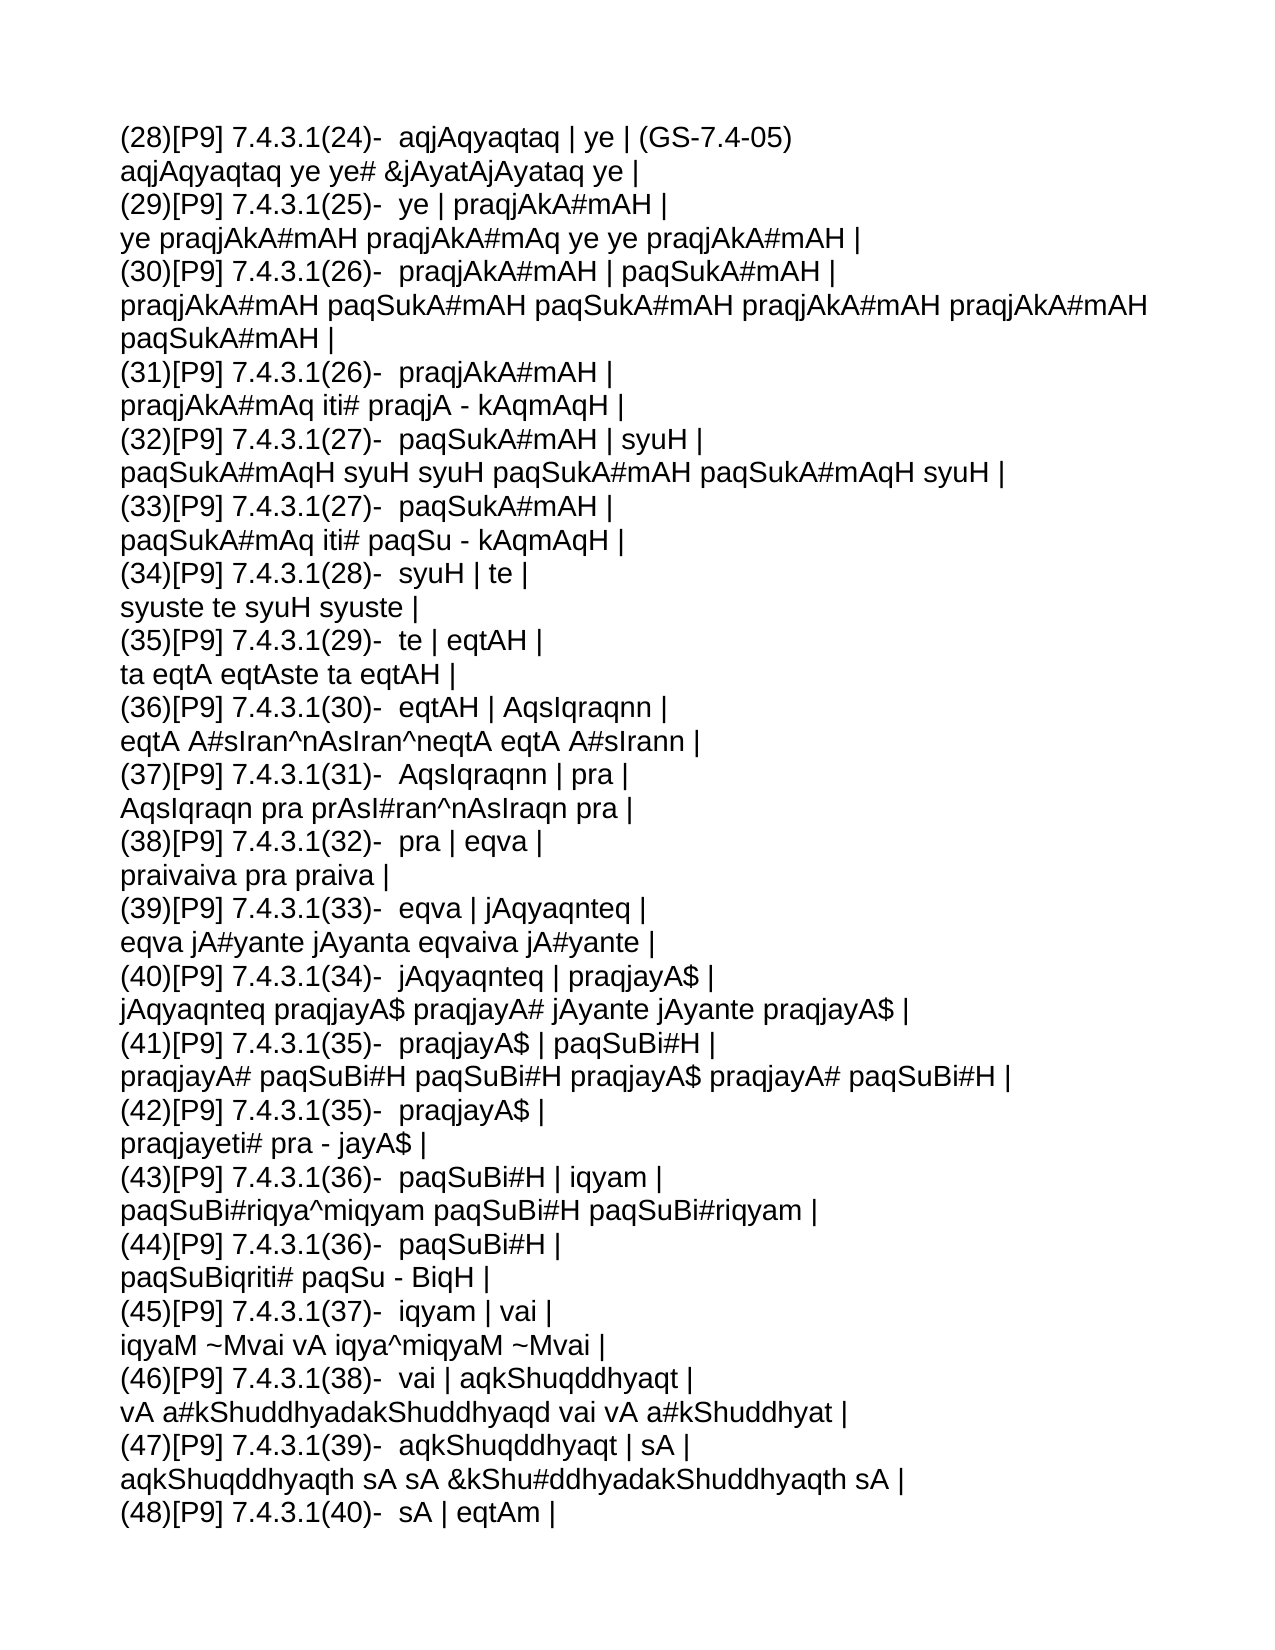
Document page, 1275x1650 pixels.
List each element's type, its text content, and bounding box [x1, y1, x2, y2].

text (42)[P9] 7.4.3.1(35)- praqjayA$ | [120, 1093, 1200, 1126]
text (44)[P9] 7.4.3.1(36)- paqSuBi#H | [120, 1227, 1200, 1260]
text (43)[P9] 7.4.3.1(36)- paqSuBi#H | iqyam | [120, 1160, 1200, 1193]
text praqjAkA#mAq iti# praqjA - kAqmAqH | [120, 388, 1200, 422]
text (30)[P9] 7.4.3.1(26)- praqjAkA#mAH | paqSukA#mAH | [120, 254, 1200, 288]
text (37)[P9] 7.4.3.1(31)- AqsIqraqnn | pra | [120, 757, 1200, 791]
text paqSuBiqriti# paqSu - BiqH | [120, 1260, 1200, 1294]
text AqsIqraqn pra prAsI#ran^nAsIraqn pra | [120, 791, 1200, 824]
text ta eqtA eqtAste ta eqtAH | [120, 657, 1200, 690]
text (33)[P9] 7.4.3.1(27)- paqSukA#mAH | [120, 489, 1200, 522]
text eqva jA#yante jAyanta eqvaiva jA#yante | [120, 925, 1200, 958]
text eqtA A#sIran^nAsIran^neqtA eqtA A#sIrann | [120, 724, 1200, 757]
text (28)[P9] 7.4.3.1(24)- aqjAqyaqtaq | ye | (GS-7.4-05) [120, 120, 1200, 153]
text ye praqjAkA#mAH praqjAkA#mAq ye ye praqjAkA#mAH | [120, 221, 1200, 254]
text aqkShuqddhyaqth sA sA &kShu#ddhyadakShuddhyaqth sA | [120, 1462, 1200, 1495]
text (40)[P9] 7.4.3.1(34)- jAqyaqnteq | praqjayA$ | [120, 958, 1200, 992]
text aqjAqyaqtaq ye ye# &jAyatAjAyataq ye | [120, 153, 1200, 187]
text jAqyaqnteq praqjayA$ praqjayA# jAyante jAyante praqjayA$ | [120, 992, 1200, 1026]
text praqjayA# paqSuBi#H paqSuBi#H praqjayA$ praqjayA# paqSuBi#H | [120, 1059, 1200, 1093]
text (29)[P9] 7.4.3.1(25)- ye | praqjAkA#mAH | [120, 187, 1200, 221]
text (48)[P9] 7.4.3.1(40)- sA | eqtAm | [120, 1495, 1200, 1529]
text (36)[P9] 7.4.3.1(30)- eqtAH | AqsIqraqnn | [120, 690, 1200, 724]
text (39)[P9] 7.4.3.1(33)- eqva | jAqyaqnteq | [120, 891, 1200, 925]
text (41)[P9] 7.4.3.1(35)- praqjayA$ | paqSuBi#H | [120, 1026, 1200, 1059]
text (32)[P9] 7.4.3.1(27)- paqSukA#mAH | syuH | [120, 422, 1200, 455]
text (38)[P9] 7.4.3.1(32)- pra | eqva | [120, 824, 1200, 858]
text vA a#kShuddhyadakShuddhyaqd vai vA a#kShuddhyat | [120, 1394, 1200, 1428]
text praqjAkA#mAH paqSukA#mAH paqSukA#mAH praqjAkA#mAH praqjAkA#mAH paqSukA#mAH | [120, 288, 1200, 355]
text (47)[P9] 7.4.3.1(39)- aqkShuqddhyaqt | sA | [120, 1428, 1200, 1462]
text (35)[P9] 7.4.3.1(29)- te | eqtAH | [120, 623, 1200, 657]
text (31)[P9] 7.4.3.1(26)- praqjAkA#mAH | [120, 355, 1200, 388]
text paqSuBi#riqya^miqyam paqSuBi#H paqSuBi#riqyam | [120, 1193, 1200, 1227]
text paqSukA#mAqH syuH syuH paqSukA#mAH paqSukA#mAqH syuH | [120, 455, 1200, 489]
text iqyaM ~Mvai vA iqya^miqyaM ~Mvai | [120, 1327, 1200, 1361]
text praivaiva pra praiva | [120, 858, 1200, 891]
text syuste te syuH syuste | [120, 589, 1200, 623]
text (46)[P9] 7.4.3.1(38)- vai | aqkShuqddhyaqt | [120, 1361, 1200, 1394]
text praqjayeti# pra - jayA$ | [120, 1126, 1200, 1160]
text (34)[P9] 7.4.3.1(28)- syuH | te | [120, 556, 1200, 589]
text (45)[P9] 7.4.3.1(37)- iqyam | vai | [120, 1294, 1200, 1327]
text paqSukA#mAq iti# paqSu - kAqmAqH | [120, 522, 1200, 556]
